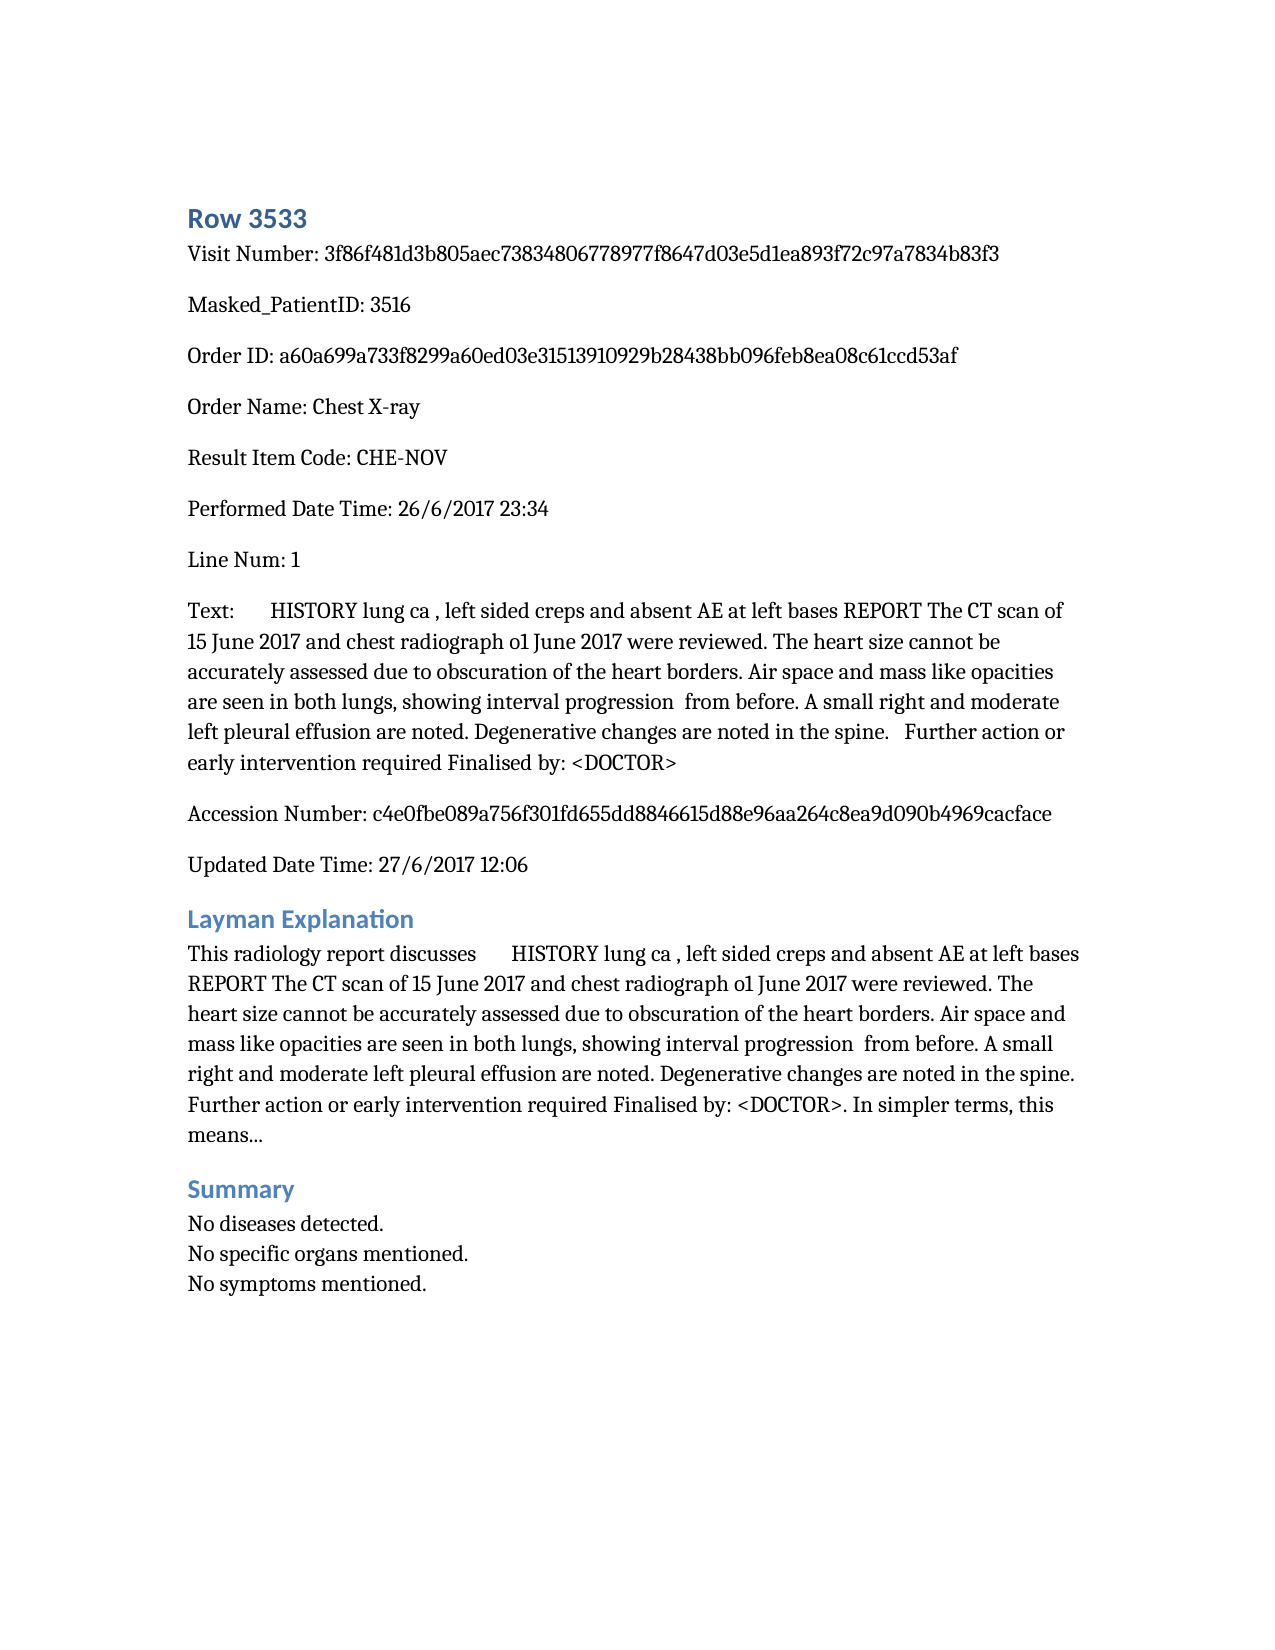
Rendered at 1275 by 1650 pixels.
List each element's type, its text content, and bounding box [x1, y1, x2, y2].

text Text: HISTORY lung ca , left sided creps and absent AE at left bases REPORT The CT scan of 15 June 2017 and chest radiograph o1 June 2017 were reviewed. The heart size cannot be accurately assessed due to obscuration of the heart borders. Air space and mass like opacities are seen in both lungs, showing interval progression from before. A small right and moderate left pleural effusion are noted. Degenerative changes are noted in the spine. Further action or early intervention required Finalised by: <DOCTOR> [187, 598, 1087, 776]
text Masked_PatientID: 3516 [187, 292, 1087, 318]
text Line Num: 1 [187, 547, 1087, 573]
text Updated Date Time: 27/6/2017 12:06 [187, 851, 1087, 878]
text This radiology report discusses HISTORY lung ca , left sided creps and absent AE at left bases REPORT The CT scan of 15 June 2017 and chest radiograph o1 June 2017 were reviewed. The heart size cannot be accurately assessed due to obscuration of the heart borders. Air space and mass like opacities are seen in both lungs, showing interval progression from before. A small right and moderate left pleural effusion are noted. Degenerative changes are noted in the spine. Further action or early intervention required Finalised by: <DOCTOR>. In simpler terms, this means... [187, 940, 1087, 1148]
text Order Name: Chest X-ray [187, 394, 1087, 420]
text Accession Number: c4e0fbe089a756f301fd655dd8846615d88e96aa264c8ea9d090b4969cacface [187, 800, 1087, 827]
text Result Item Code: CHE-NOV [187, 445, 1087, 471]
text Performed Date Time: 26/6/2017 23:34 [187, 496, 1087, 522]
text Visit Number: 3f86f481d3b805aec73834806778977f8647d03e5d1ea893f72c97a7834b83f3 [187, 241, 1087, 267]
subtitle Layman Explanation [187, 902, 1087, 935]
text No diseases detected. No specific organs mentioned. No symptoms mentioned. [187, 1211, 1087, 1297]
subtitle Summary [187, 1173, 1087, 1206]
text Order ID: a60a699a733f8299a60ed03e31513910929b28438bb096feb8ea08c61ccd53af [187, 343, 1087, 369]
subtitle Row 3533 [187, 200, 1087, 236]
